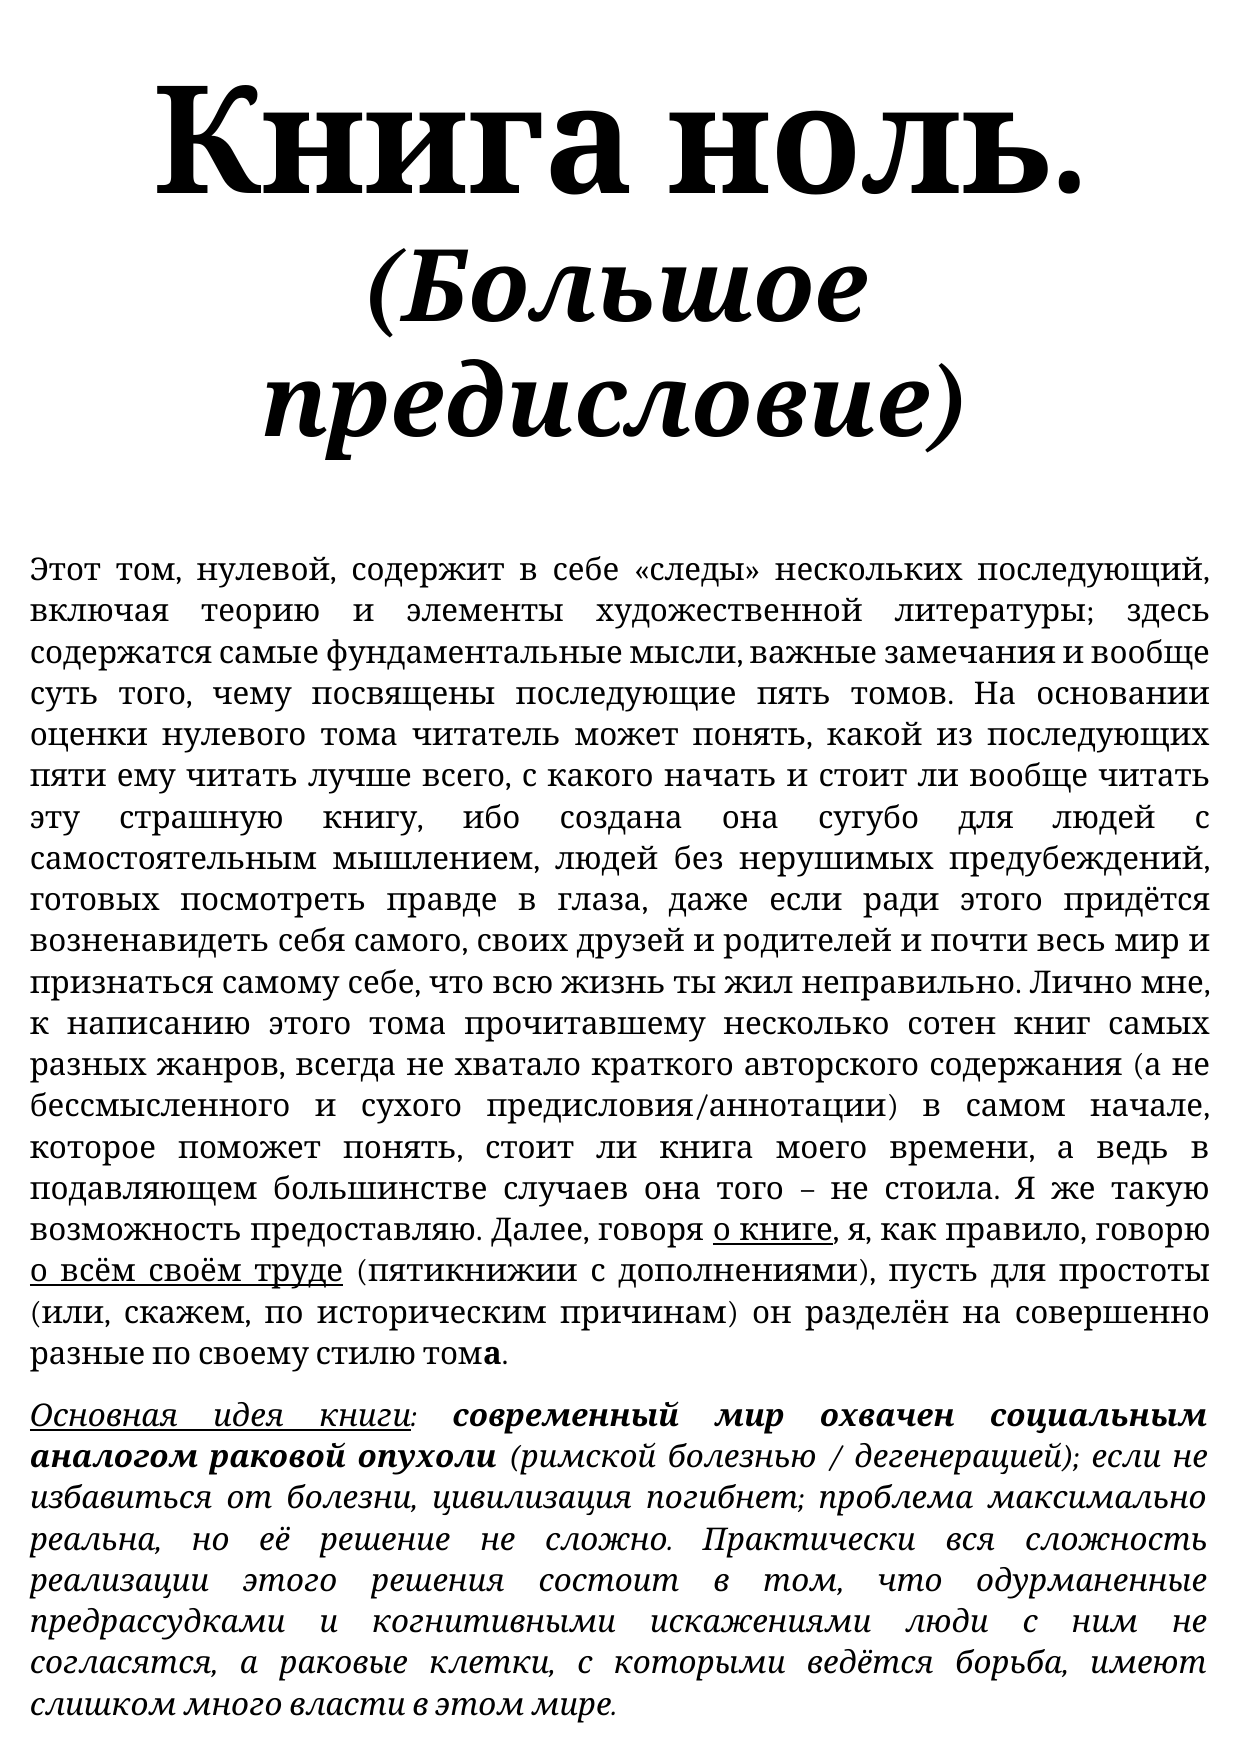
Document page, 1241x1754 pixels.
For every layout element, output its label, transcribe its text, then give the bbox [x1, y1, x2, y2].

text Книга ноль. (Большое предисловие) [29, 59, 1211, 461]
text Этот том, нулевой, содержит в себе «следы» нескольких последующий, включая теорию и элементы художественной литературы; здесь содержатся самые фундаментальные мысли, важные замечания и вообще суть того, чему посвящены последующие пять томов. На основании оценки нулевого тома читатель может понять, какой из последующих пяти ему читать лучше всего, с какого начать и стоит ли вообще читать эту страшную книгу, ибо создана она сугубо для людей с самостоятельным мышлением, людей без нерушимых предубеждений, готовых посмотреть правде в глаза, даже если ради этого придётся возненавидеть себя самого, своих друзей и родителей и почти весь мир и признаться самому себе, что всю жизнь ты жил неправильно. Лично мне, к написанию этого тома прочитавшему несколько сотен книг самых разных жанров, всегда не хватало краткого авторского содержания (а не бессмысленного и сухого предисловия/аннотации) в самом начале, которое поможет понять, стоит ли книга моего времени, а ведь в подавляющем большинстве случаев она того – не стоила. Я же такую возможность предоставляю. Далее, говоря о книге, я, как правило, говорю о всём своём труде (пятикнижии с дополнениями), пусть для простоты (или, скажем, по историческим причинам) он разделён на совершенно разные по своему стилю тома. [29, 552, 1211, 1372]
